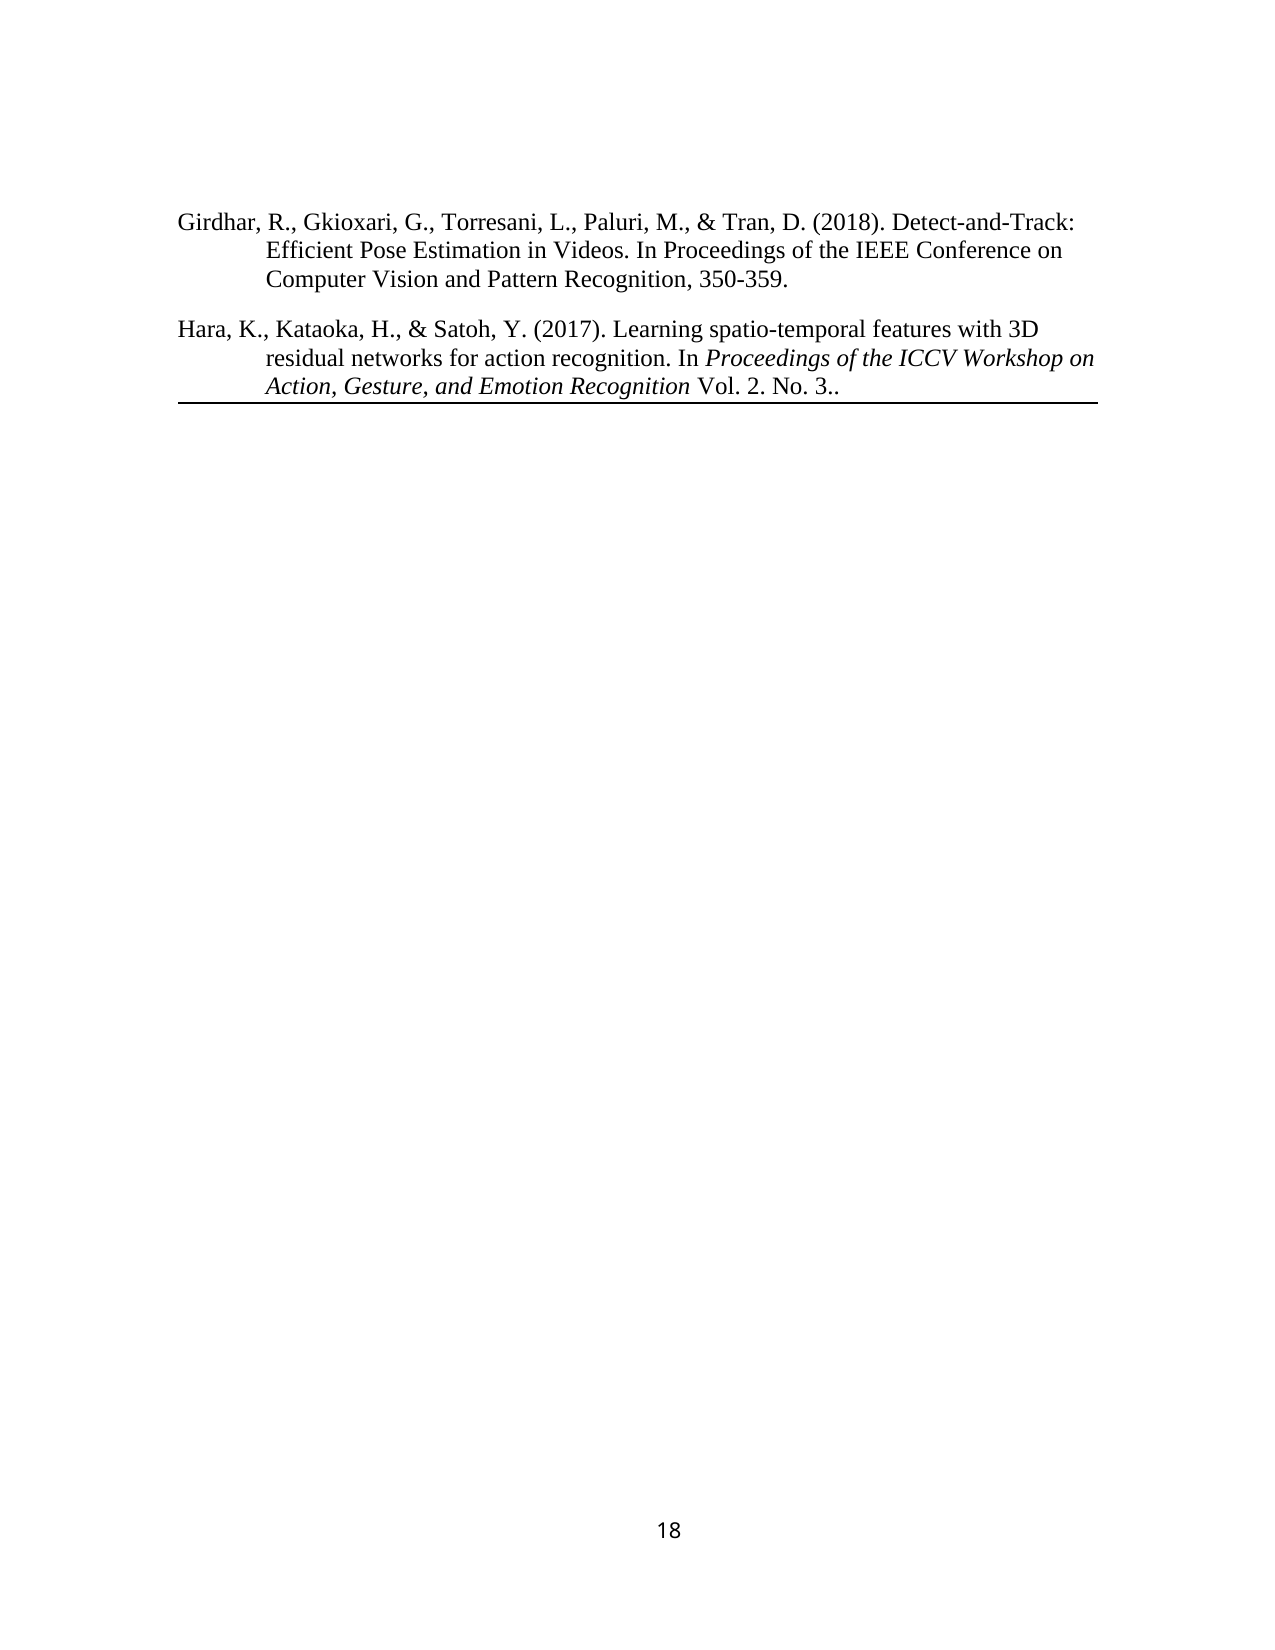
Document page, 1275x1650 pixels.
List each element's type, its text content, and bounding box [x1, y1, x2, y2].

text Girdhar, R., Gkioxari, G., Torresani, L., Paluri, M., & Tran, D. (2018). Detect-and-Track: Efficient Pose Estimation in Videos. In Proceedings of the IEEE Conference on Computer Vision and Pattern Recognition, 350-359. [177, 207, 1098, 293]
text Hara, K., Kataoka, H., & Satoh, Y. (2017). Learning spatio-temporal features with 3D residual networks for action recognition. In Proceedings of the ICCV Workshop on Action, Gesture, and Emotion Recognition Vol. 2. No. 3.. [177, 314, 1098, 404]
